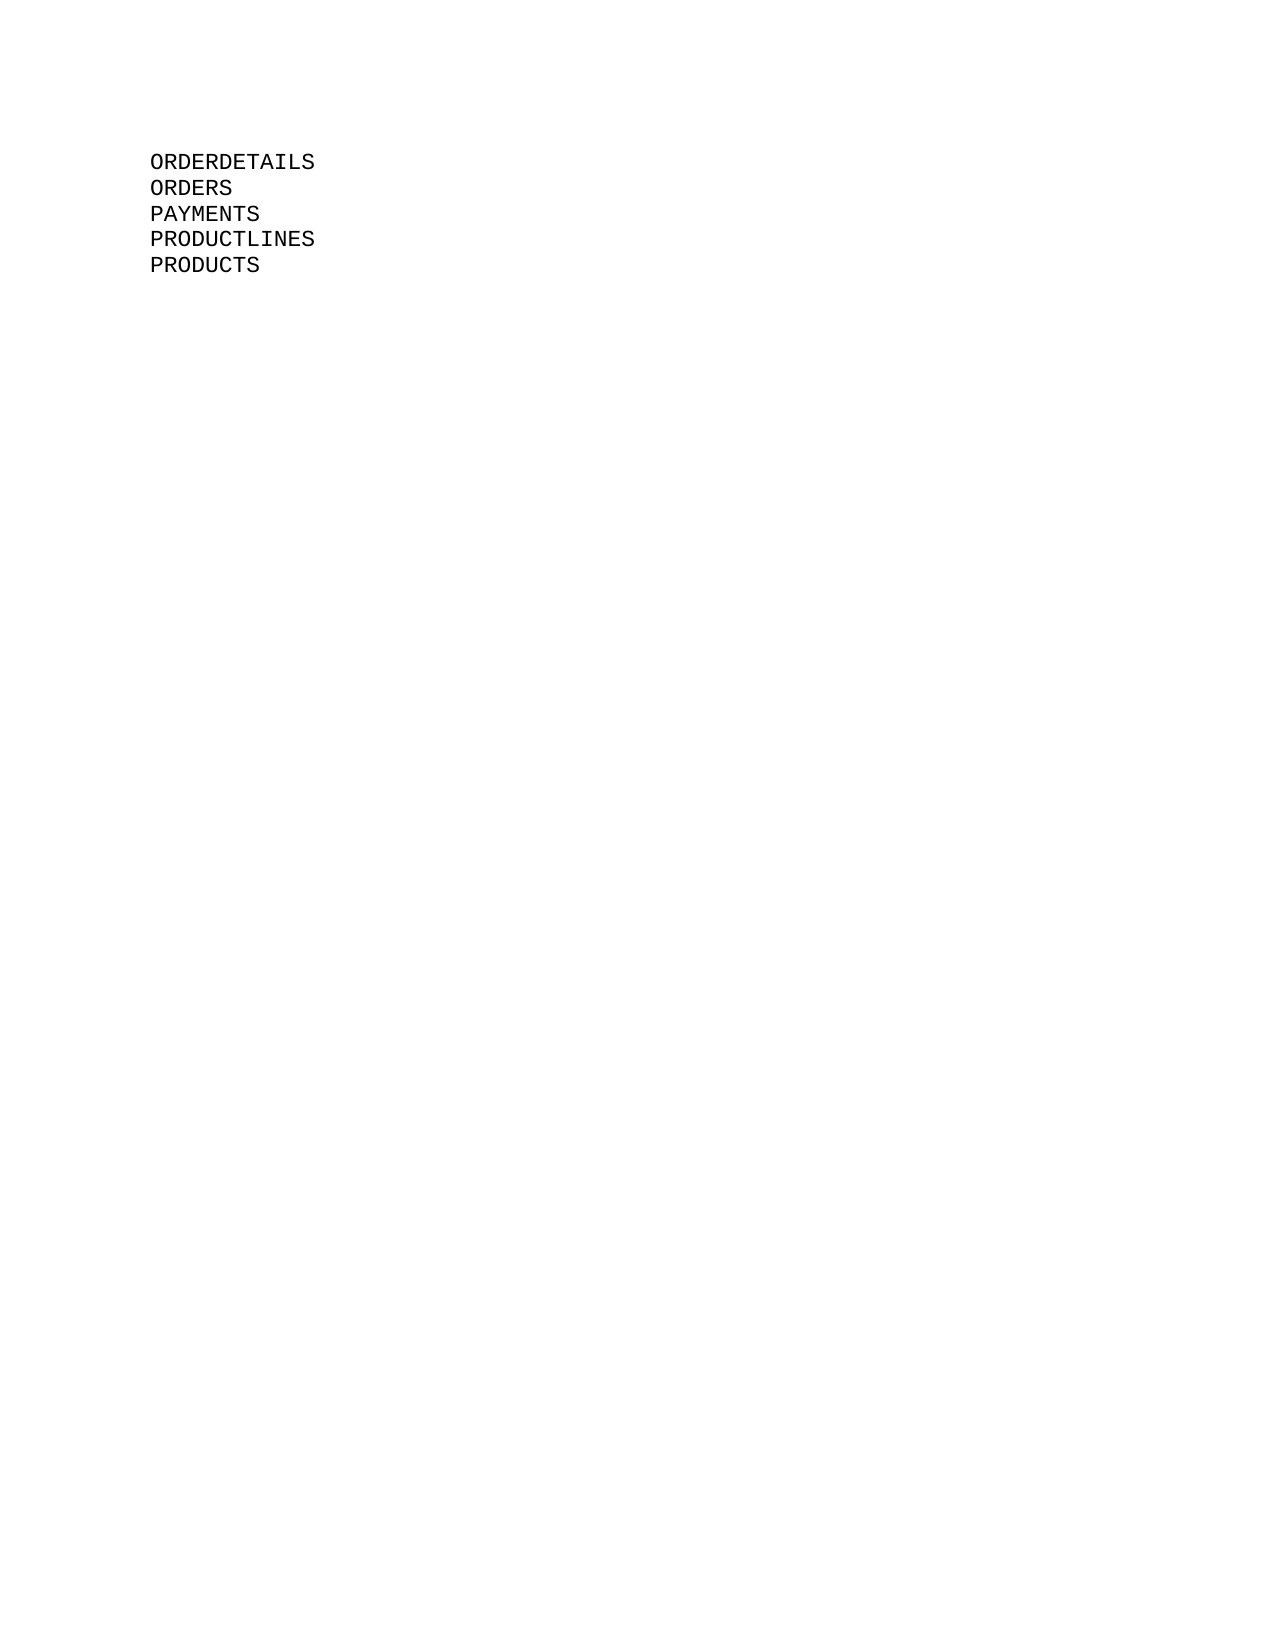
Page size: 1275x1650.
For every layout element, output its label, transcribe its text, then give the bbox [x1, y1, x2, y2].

text PAYMENTS [150, 202, 1125, 228]
text PRODUCTLINES [150, 228, 1125, 254]
text ORDERS [150, 176, 1125, 202]
text PRODUCTS [150, 254, 1125, 280]
text ORDERDETAILS [150, 150, 1125, 176]
